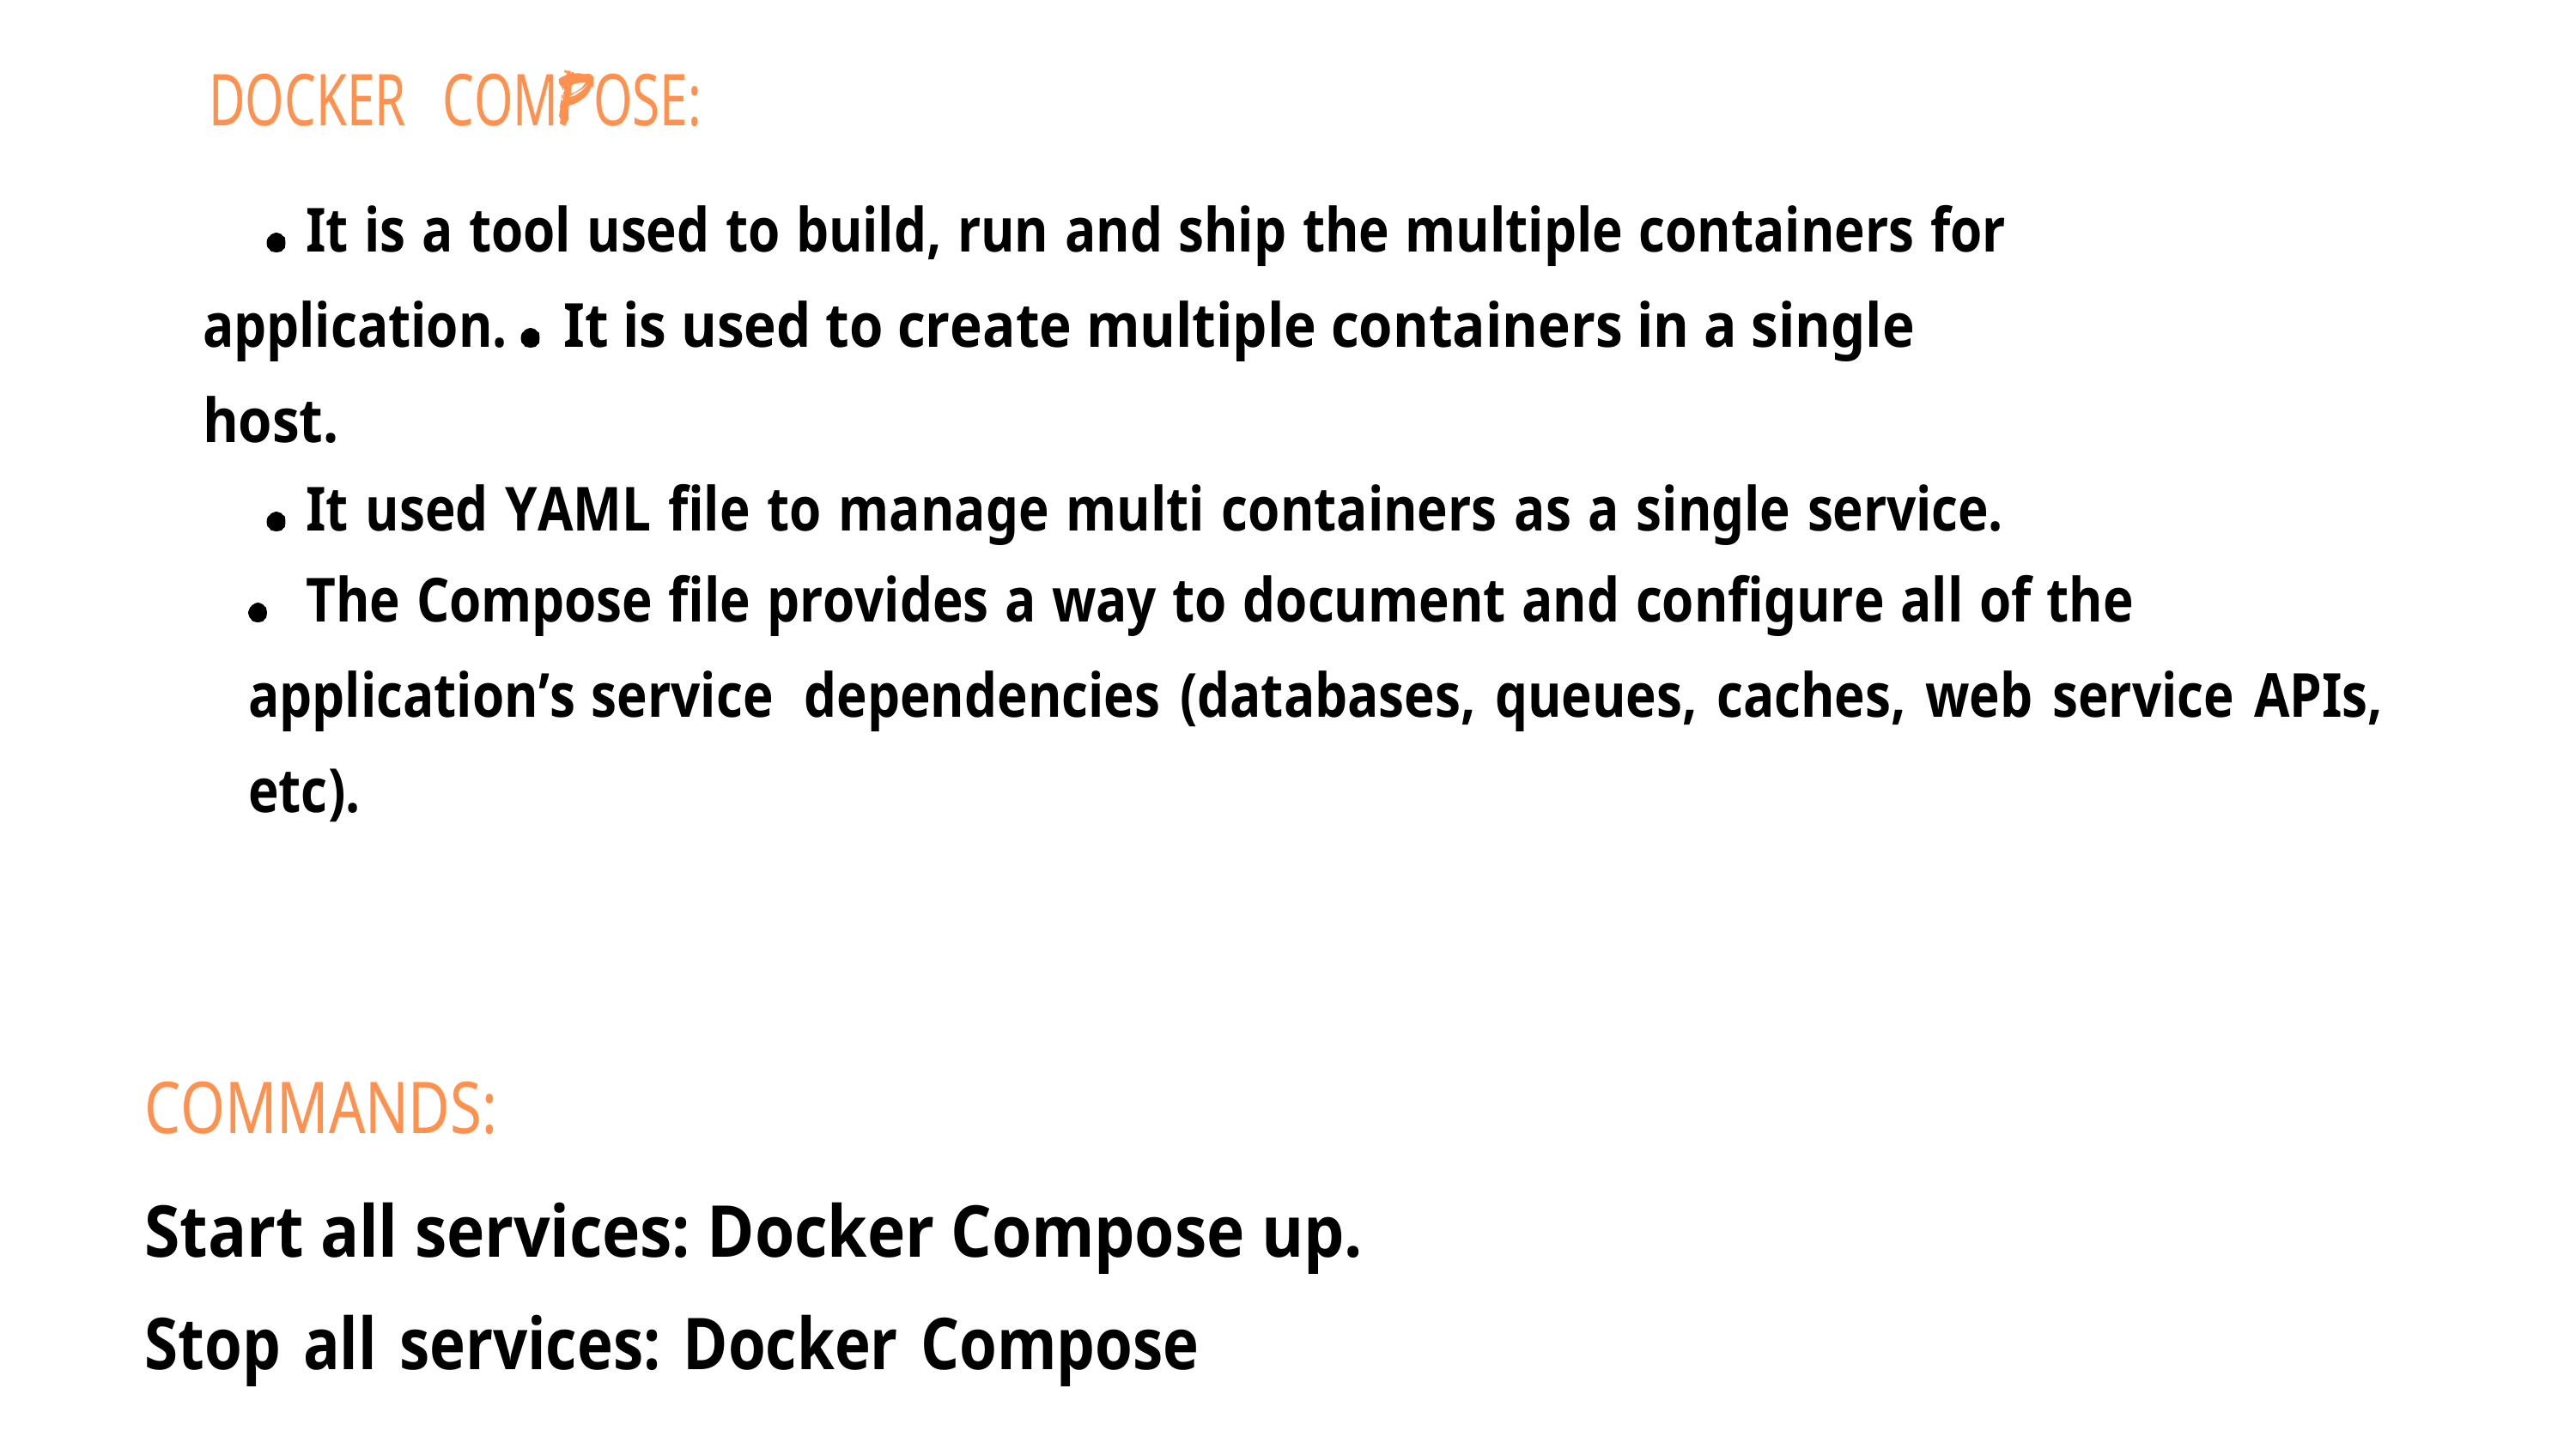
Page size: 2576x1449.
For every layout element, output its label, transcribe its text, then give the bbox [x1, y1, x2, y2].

text COMMANDS: [145, 1058, 2528, 1155]
picture [266, 233, 286, 252]
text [145, 1181, 1369, 1390]
picture [266, 512, 286, 531]
text It is a tool used to build, run and ship the multiple containers for application. It is used to create multiple containers in a single host. [203, 187, 2064, 460]
text The Compose file provides a way to document and configure all of the application’s service dependencies (databases, queues, caches, web service APIs, etc). [248, 556, 2428, 830]
picture [248, 603, 267, 622]
picture [558, 70, 594, 126]
subtitle DOCKER COMOSE: [145, 49, 2528, 147]
picture [520, 328, 540, 348]
text It used YAML file to manage multi containers as a single service. [203, 472, 2528, 545]
